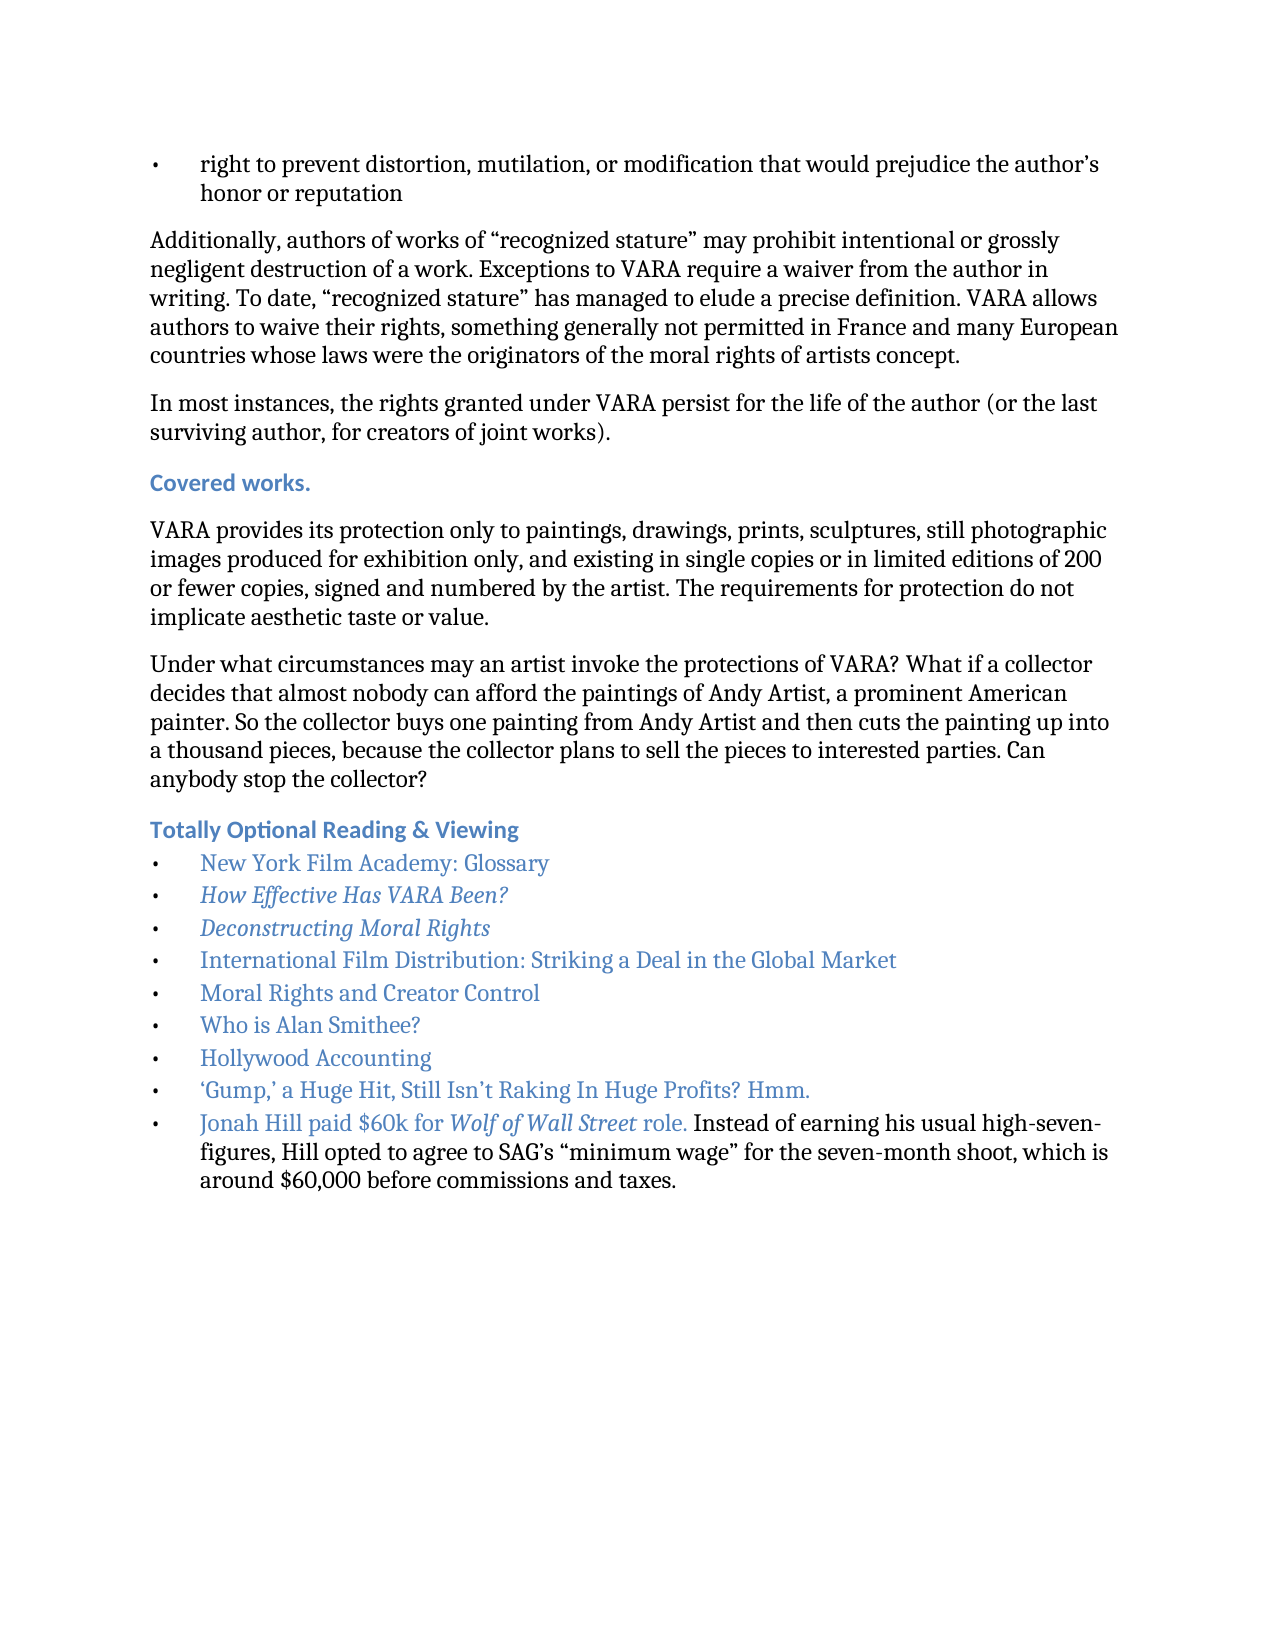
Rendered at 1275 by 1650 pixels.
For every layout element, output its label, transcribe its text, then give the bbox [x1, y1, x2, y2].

list Deconstructing Moral Rights [150, 914, 1125, 943]
subtitle Covered works. [150, 467, 1125, 498]
list Moral Rights and Creator Control [150, 979, 1125, 1008]
list Hollywood Accounting [150, 1044, 1125, 1073]
list International Film Distribution: Striking a Deal in the Global Market [150, 946, 1125, 975]
list right to prevent distortion, mutilation, or modification that would prejudice the author’s honor or reputation [150, 150, 1125, 207]
text Under what circumstances may an artist invoke the protections of VARA? What if a collector decides that almost nobody can afford the paintings of Andy Artist, a prominent American painter. So the collector buys one painting from Andy Artist and then cuts the painting up into a thousand pieces, because the collector plans to sell the pieces to interested parties. Can anybody stop the collector? [150, 650, 1125, 794]
list Jonah Hill paid $60k for Wolf of Wall Street role. Instead of earning his usual high-seven-figures, Hill opted to agree to SAG’s “minimum wage” for the seven-month shoot, which is around $60,000 before commissions and taxes. [150, 1109, 1125, 1195]
list ‘Gump,’ a Huge Hit, Still Isn’t Raking In Huge Profits? Hmm. [150, 1076, 1125, 1105]
list How Effective Has VARA Been? [150, 881, 1125, 910]
text VARA provides its protection only to paintings, drawings, prints, sculptures, still photographic images produced for exhibition only, and existing in single copies or in limited editions of 200 or fewer copies, signed and numbered by the artist. The requirements for protection do not implicate aesthetic taste or value. [150, 516, 1125, 631]
text In most instances, the rights granted under VARA persist for the life of the author (or the last surviving author, for creators of joint works). [150, 389, 1125, 446]
list Who is Alan Smithee? [150, 1011, 1125, 1040]
subtitle Totally Optional Reading & Viewing [150, 815, 1125, 845]
list New York Film Academy: Glossary [150, 849, 1125, 878]
text Additionally, authors of works of “recognized stature” may prohibit intentional or grossly negligent destruction of a work. Exceptions to VARA require a waiver from the author in writing. To date, “recognized stature” has managed to elude a precise definition. VARA allows authors to waive their rights, something generally not permitted in France and many European countries whose laws were the originators of the moral rights of artists concept. [150, 226, 1125, 370]
